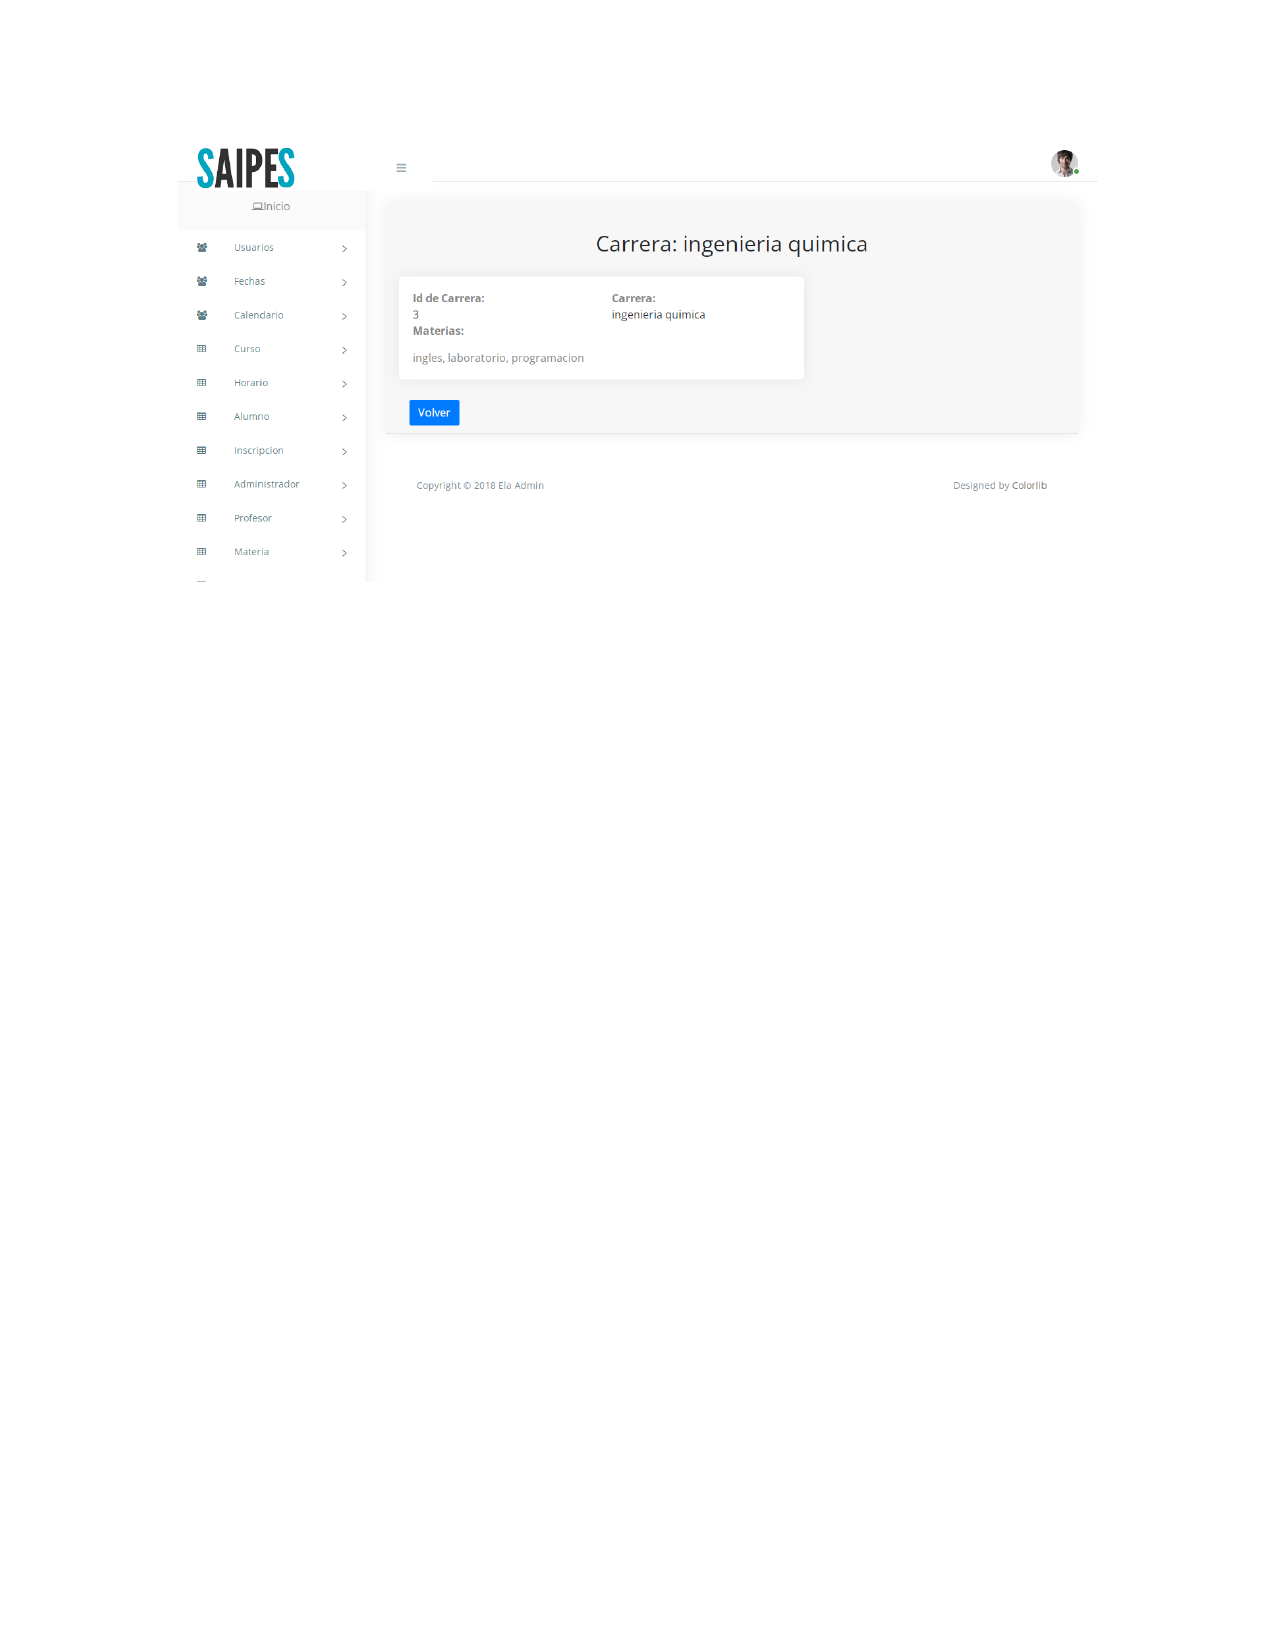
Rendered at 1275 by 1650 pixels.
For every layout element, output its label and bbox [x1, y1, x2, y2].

picture [177, 147, 1098, 582]
